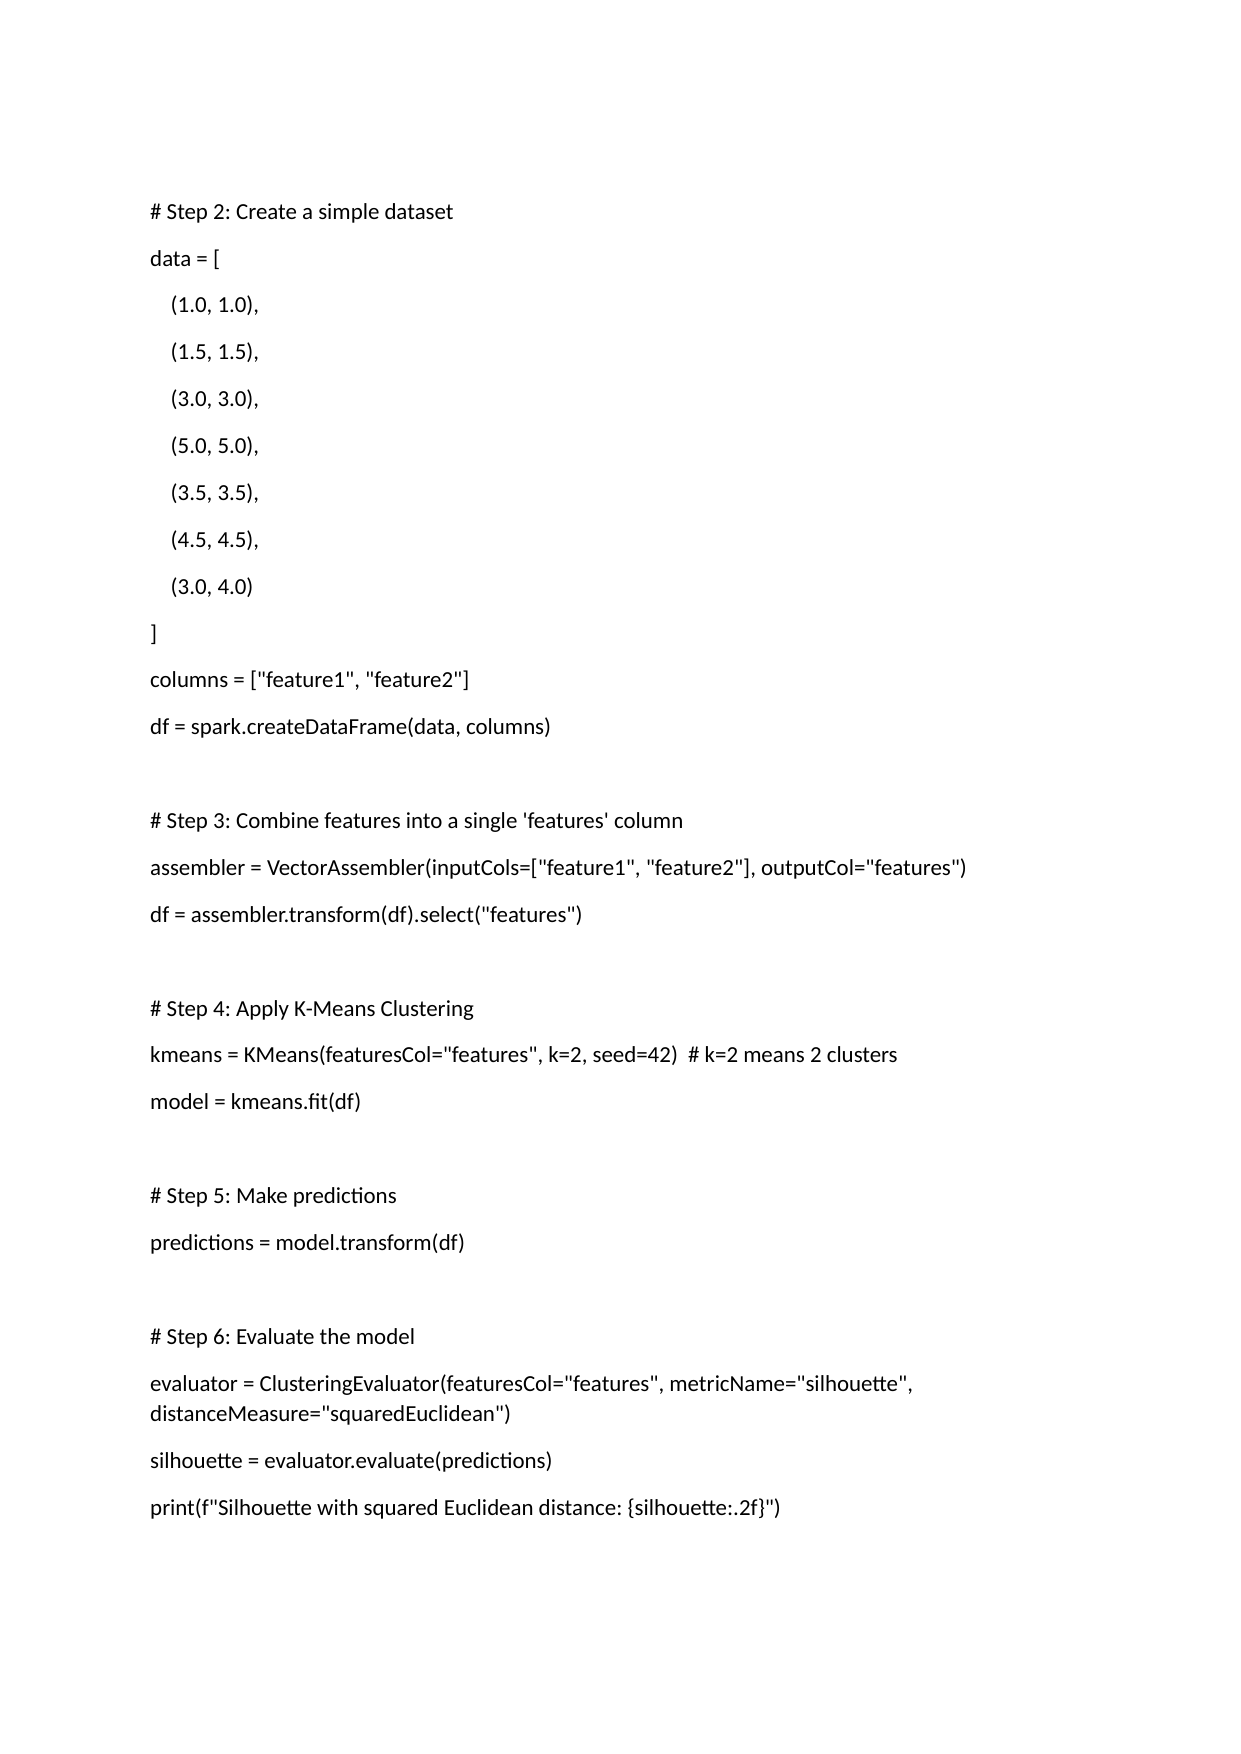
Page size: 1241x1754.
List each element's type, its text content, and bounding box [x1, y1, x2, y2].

text (3.0, 4.0) [150, 572, 1090, 600]
text (3.5, 3.5), [150, 478, 1090, 506]
text evaluator = ClusteringEvaluator(featuresCol="features", metricName="silhouette", distanceMeasure="squaredEuclidean") [150, 1369, 1090, 1427]
text # Step 2: Create a simple dataset [150, 197, 1090, 225]
text # Step 4: Apply K-Means Clustering [150, 994, 1090, 1022]
text kmeans = KMeans(featuresCol="features", k=2, seed=42) # k=2 means 2 clusters [150, 1041, 1090, 1069]
text df = spark.createDataFrame(data, columns) [150, 712, 1090, 741]
text silhouette = evaluator.evaluate(predictions) [150, 1446, 1090, 1474]
text # Step 6: Evaluate the model [150, 1322, 1090, 1350]
text print(f"Silhouette with squared Euclidean distance: {silhouette:.2f}") [150, 1493, 1090, 1521]
text # Step 3: Combine features into a single 'features' column [150, 806, 1090, 834]
text (5.0, 5.0), [150, 431, 1090, 459]
text (4.5, 4.5), [150, 525, 1090, 553]
text df = assembler.transform(df).select("features") [150, 900, 1090, 928]
text (1.0, 1.0), [150, 291, 1090, 319]
text columns = ["feature1", "feature2"] [150, 666, 1090, 694]
text data = [ [150, 244, 1090, 272]
text # Step 5: Make predictions [150, 1181, 1090, 1209]
text ] [150, 619, 1090, 647]
text (1.5, 1.5), [150, 337, 1090, 366]
text predictions = model.transform(df) [150, 1228, 1090, 1256]
text model = kmeans.fit(df) [150, 1087, 1090, 1116]
text (3.0, 3.0), [150, 384, 1090, 412]
text assembler = VectorAssembler(inputCols=["feature1", "feature2"], outputCol="features") [150, 853, 1090, 881]
